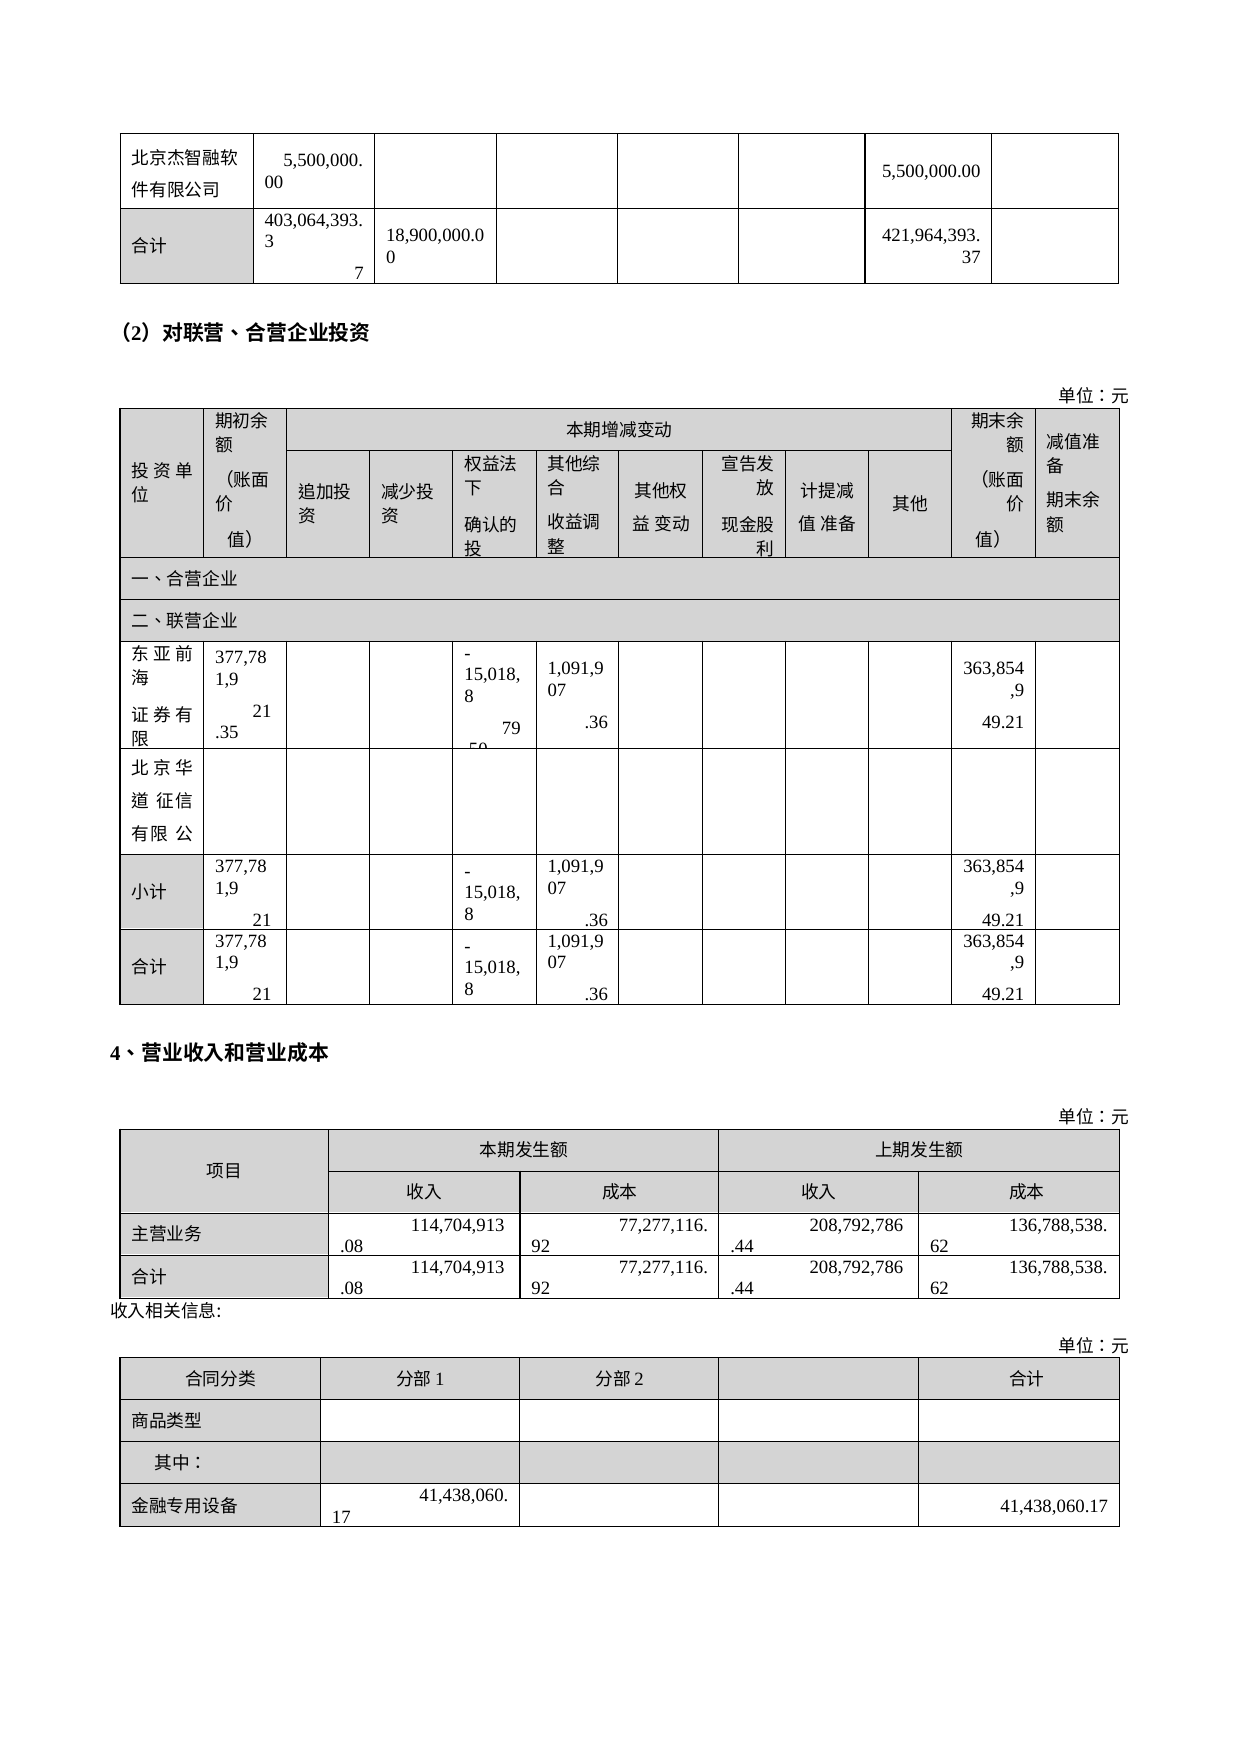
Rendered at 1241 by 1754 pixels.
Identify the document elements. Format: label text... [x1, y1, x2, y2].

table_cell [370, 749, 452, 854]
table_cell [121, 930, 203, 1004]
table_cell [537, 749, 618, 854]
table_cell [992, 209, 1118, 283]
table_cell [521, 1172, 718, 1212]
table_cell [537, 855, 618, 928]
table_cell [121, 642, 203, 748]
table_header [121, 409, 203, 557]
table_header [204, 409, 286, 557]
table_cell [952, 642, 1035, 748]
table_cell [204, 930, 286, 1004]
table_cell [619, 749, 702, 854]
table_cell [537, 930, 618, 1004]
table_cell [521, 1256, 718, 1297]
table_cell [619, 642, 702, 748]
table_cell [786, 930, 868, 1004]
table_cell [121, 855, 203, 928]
text 单位：元 [110, 383, 1129, 408]
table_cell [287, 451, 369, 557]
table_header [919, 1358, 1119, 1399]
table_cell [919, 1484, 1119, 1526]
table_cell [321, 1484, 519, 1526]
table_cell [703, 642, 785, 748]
text 收入相关信息: [110, 1298, 1129, 1323]
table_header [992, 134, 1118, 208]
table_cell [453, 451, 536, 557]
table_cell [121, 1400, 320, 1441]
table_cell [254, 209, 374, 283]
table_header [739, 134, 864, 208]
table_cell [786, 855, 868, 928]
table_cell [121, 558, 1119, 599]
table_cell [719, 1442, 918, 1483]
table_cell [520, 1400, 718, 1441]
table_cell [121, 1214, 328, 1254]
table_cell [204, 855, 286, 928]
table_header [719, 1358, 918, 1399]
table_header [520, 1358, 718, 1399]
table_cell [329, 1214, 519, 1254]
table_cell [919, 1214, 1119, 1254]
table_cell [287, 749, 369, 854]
text 单位：元 [110, 1104, 1129, 1128]
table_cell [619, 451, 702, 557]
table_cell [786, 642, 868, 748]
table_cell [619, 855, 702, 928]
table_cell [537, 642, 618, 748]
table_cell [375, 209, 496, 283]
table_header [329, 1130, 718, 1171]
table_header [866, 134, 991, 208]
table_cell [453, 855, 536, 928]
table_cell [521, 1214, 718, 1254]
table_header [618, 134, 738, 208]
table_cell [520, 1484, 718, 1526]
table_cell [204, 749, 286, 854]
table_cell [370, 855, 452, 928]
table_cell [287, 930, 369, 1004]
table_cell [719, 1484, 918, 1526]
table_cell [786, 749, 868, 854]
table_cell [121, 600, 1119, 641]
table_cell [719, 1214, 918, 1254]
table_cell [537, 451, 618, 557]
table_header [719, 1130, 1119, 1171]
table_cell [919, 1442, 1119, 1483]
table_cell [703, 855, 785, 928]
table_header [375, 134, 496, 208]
subtitle （2）对联营、合营企业投资 [110, 318, 1129, 346]
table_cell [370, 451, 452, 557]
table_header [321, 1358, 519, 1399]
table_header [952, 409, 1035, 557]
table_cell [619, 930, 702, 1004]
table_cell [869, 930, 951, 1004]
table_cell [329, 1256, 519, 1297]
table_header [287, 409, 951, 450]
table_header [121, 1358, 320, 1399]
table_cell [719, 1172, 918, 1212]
text 单位：元 [110, 1333, 1129, 1357]
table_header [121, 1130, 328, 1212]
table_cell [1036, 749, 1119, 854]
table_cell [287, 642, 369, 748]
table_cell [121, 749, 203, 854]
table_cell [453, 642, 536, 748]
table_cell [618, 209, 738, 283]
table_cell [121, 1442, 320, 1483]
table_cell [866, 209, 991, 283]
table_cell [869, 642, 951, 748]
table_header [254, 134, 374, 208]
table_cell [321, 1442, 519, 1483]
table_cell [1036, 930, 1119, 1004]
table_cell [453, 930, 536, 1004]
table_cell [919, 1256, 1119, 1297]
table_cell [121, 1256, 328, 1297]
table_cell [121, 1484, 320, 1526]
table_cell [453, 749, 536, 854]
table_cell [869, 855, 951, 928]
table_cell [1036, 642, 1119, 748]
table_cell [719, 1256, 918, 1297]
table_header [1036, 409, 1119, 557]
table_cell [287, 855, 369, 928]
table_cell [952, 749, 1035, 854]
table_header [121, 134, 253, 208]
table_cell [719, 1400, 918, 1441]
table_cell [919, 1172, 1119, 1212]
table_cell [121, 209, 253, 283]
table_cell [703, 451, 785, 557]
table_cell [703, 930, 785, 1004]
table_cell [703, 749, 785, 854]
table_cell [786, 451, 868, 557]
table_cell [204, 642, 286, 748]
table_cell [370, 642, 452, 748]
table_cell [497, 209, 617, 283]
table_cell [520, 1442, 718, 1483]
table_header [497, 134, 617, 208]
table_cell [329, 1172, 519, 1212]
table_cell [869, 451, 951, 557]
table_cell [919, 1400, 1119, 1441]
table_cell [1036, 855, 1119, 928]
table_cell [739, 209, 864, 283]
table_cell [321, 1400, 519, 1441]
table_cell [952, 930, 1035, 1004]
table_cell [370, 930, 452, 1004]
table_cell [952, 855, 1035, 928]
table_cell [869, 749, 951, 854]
subtitle 4、营业收入和营业成本 [110, 1038, 1129, 1067]
